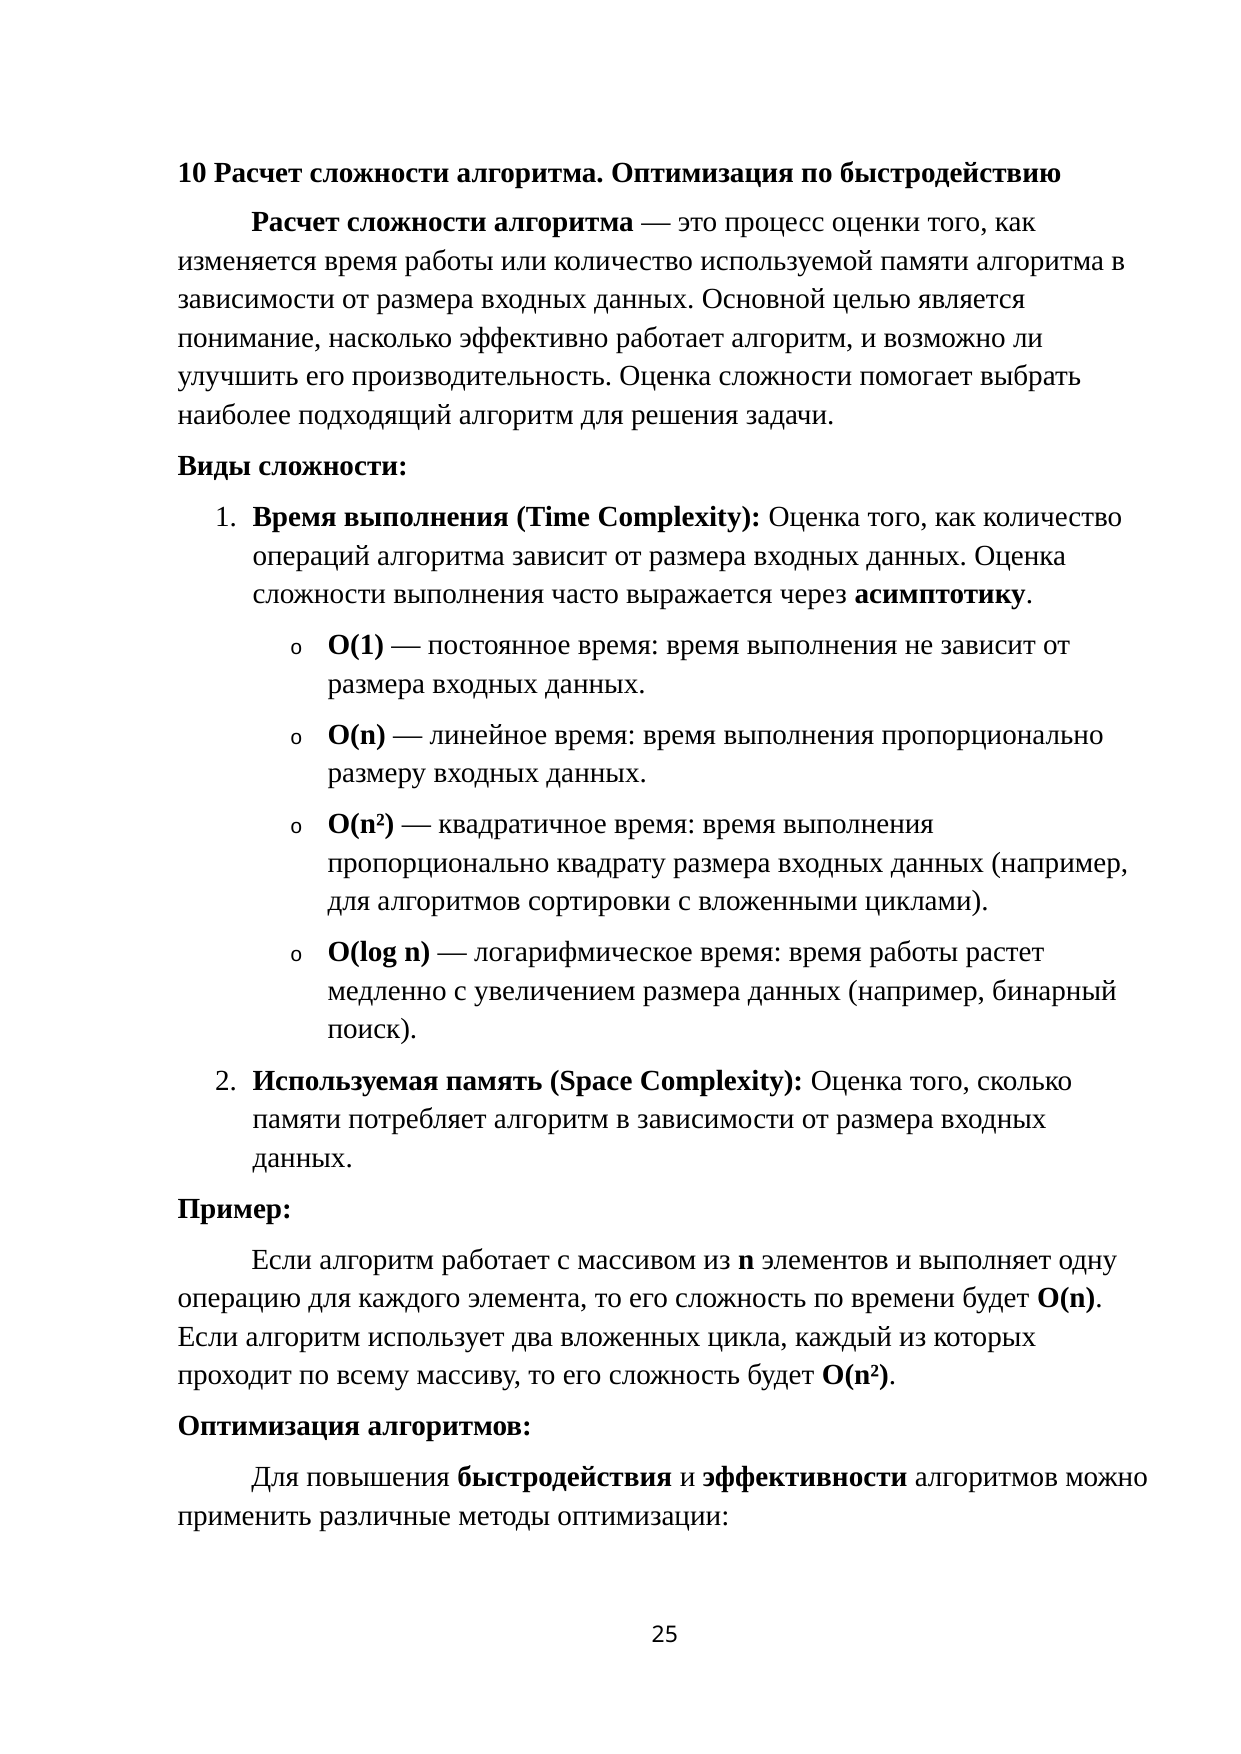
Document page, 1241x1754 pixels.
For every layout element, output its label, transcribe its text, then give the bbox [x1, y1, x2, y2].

list O(log n) — логарифмическое время: время работы растет медленно с увеличением размера данных (например, бинарный поиск). [290, 934, 1152, 1045]
list Используемая память (Space Complexity): Оценка того, сколько памяти потребляет алгоритм в зависимости от размера входных данных. [215, 1063, 1152, 1173]
list O(1) — постоянное время: время выполнения не зависит от размера входных данных. [290, 627, 1152, 699]
text Для повышения быстродействия и эффективности алгоритмов можно применить различные методы оптимизации: [177, 1459, 1152, 1532]
list O(n²) — квадратичное время: время выполнения пропорционально квадрату размера входных данных (например, для алгоритмов сортировки с вложенными циклами). [290, 806, 1152, 917]
list O(n) — линейное время: время выполнения пропорционально размеру входных данных. [290, 717, 1152, 789]
text Виды сложности: [177, 448, 1152, 482]
text Если алгоритм работает с массивом из n элементов и выполняет одну операцию для каждого элемента, то его сложность по времени будет O(n). Если алгоритм использует два вложенных цикла, каждый из которых проходит по всему массиву, то его сложность будет O(n²). [177, 1242, 1152, 1391]
list Время выполнения (Time Complexity): Оценка того, как количество операций алгоритма зависит от размера входных данных. Оценка сложности выполнения часто выражается через асимптотику. [215, 499, 1152, 610]
subtitle 10 Расчет сложности алгоритма. Оптимизация по быстродействию [177, 156, 1152, 189]
text Пример: [177, 1191, 1152, 1224]
text Расчет сложности алгоритма — это процесс оценки того, как изменяется время работы или количество используемой памяти алгоритма в зависимости от размера входных данных. Основной целью является понимание, насколько эффективно работает алгоритм, и возможно ли улучшить его производительность. Оценка сложности помогает выбрать наиболее подходящий алгоритм для решения задачи. [177, 204, 1152, 431]
text Оптимизация алгоритмов: [177, 1408, 1152, 1442]
